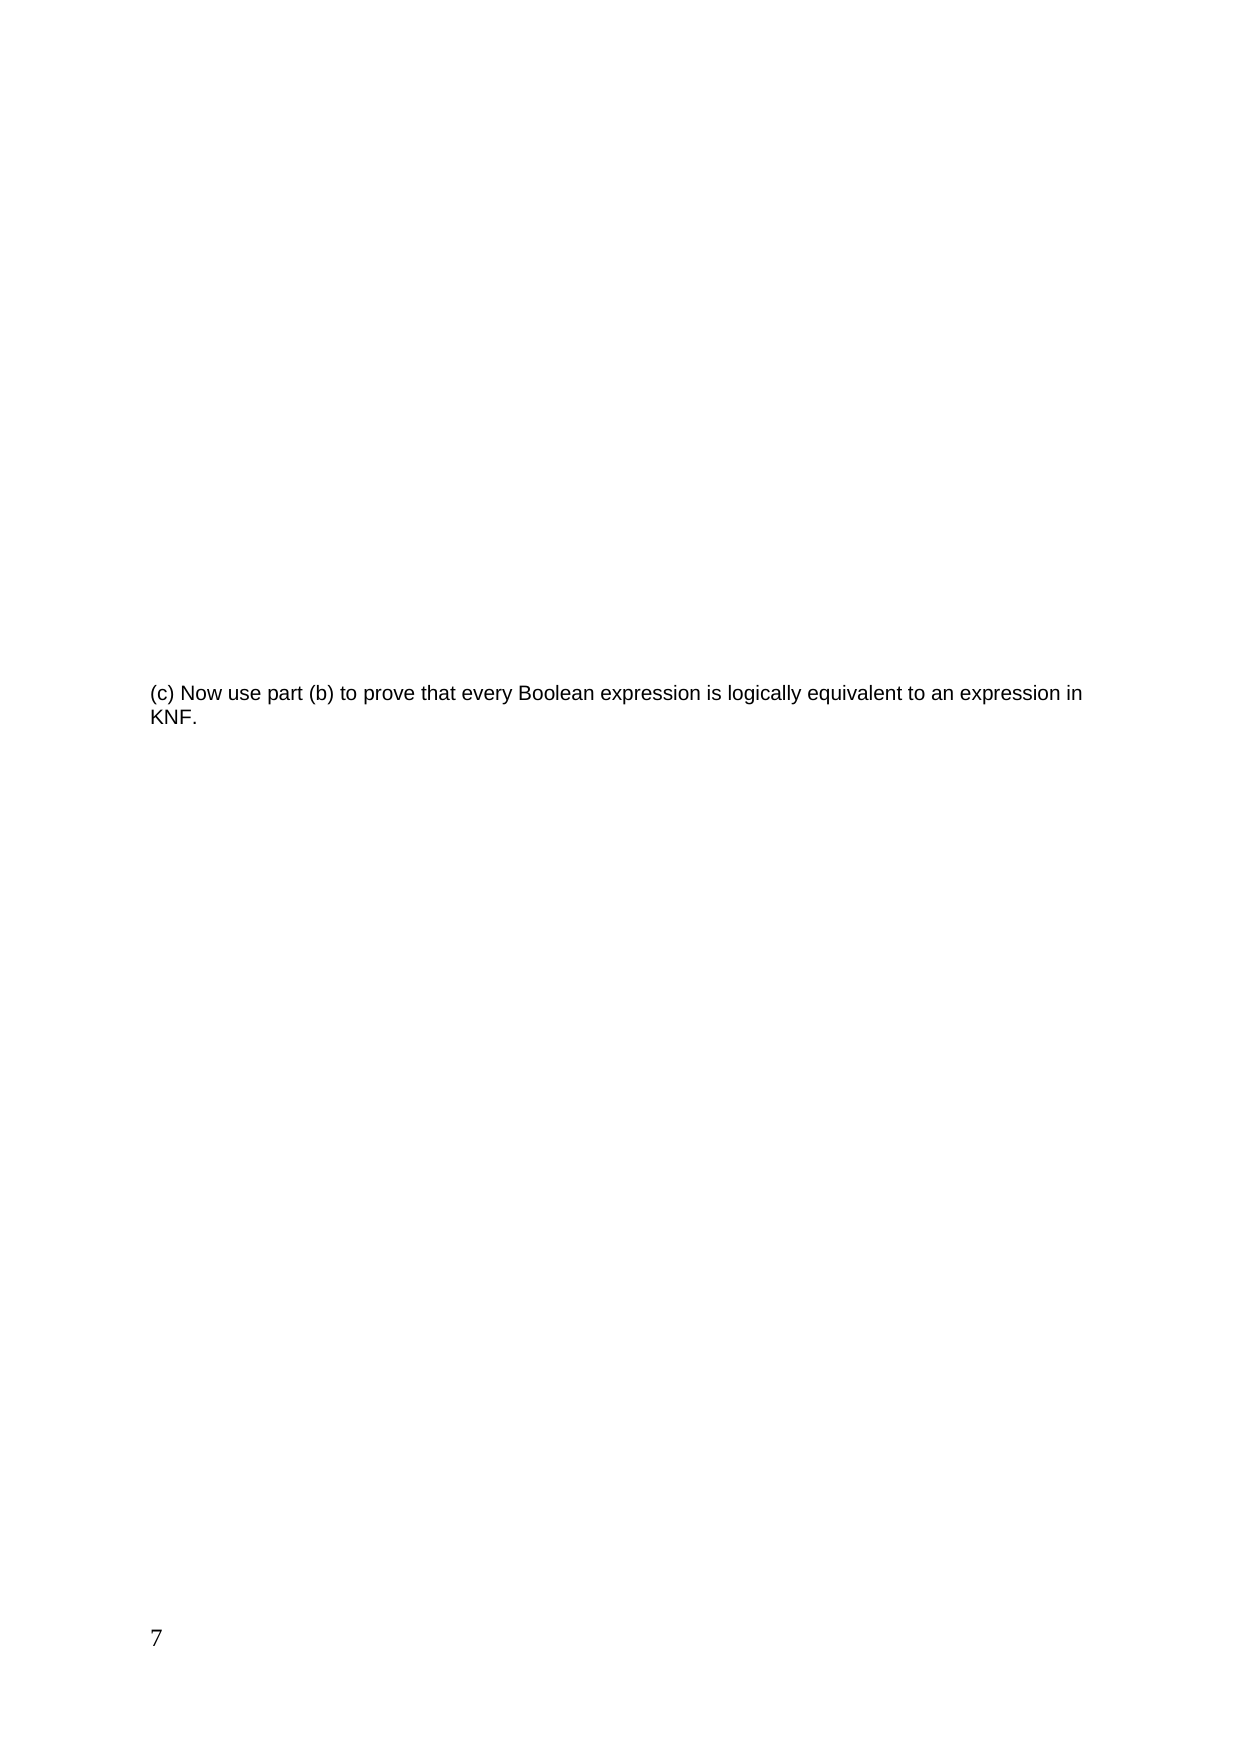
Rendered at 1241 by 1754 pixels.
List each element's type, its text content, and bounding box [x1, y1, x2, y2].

text (c) Now use part (b) to prove that every Boolean expression is logically equivalent to an expression in KNF. [150, 681, 1090, 729]
